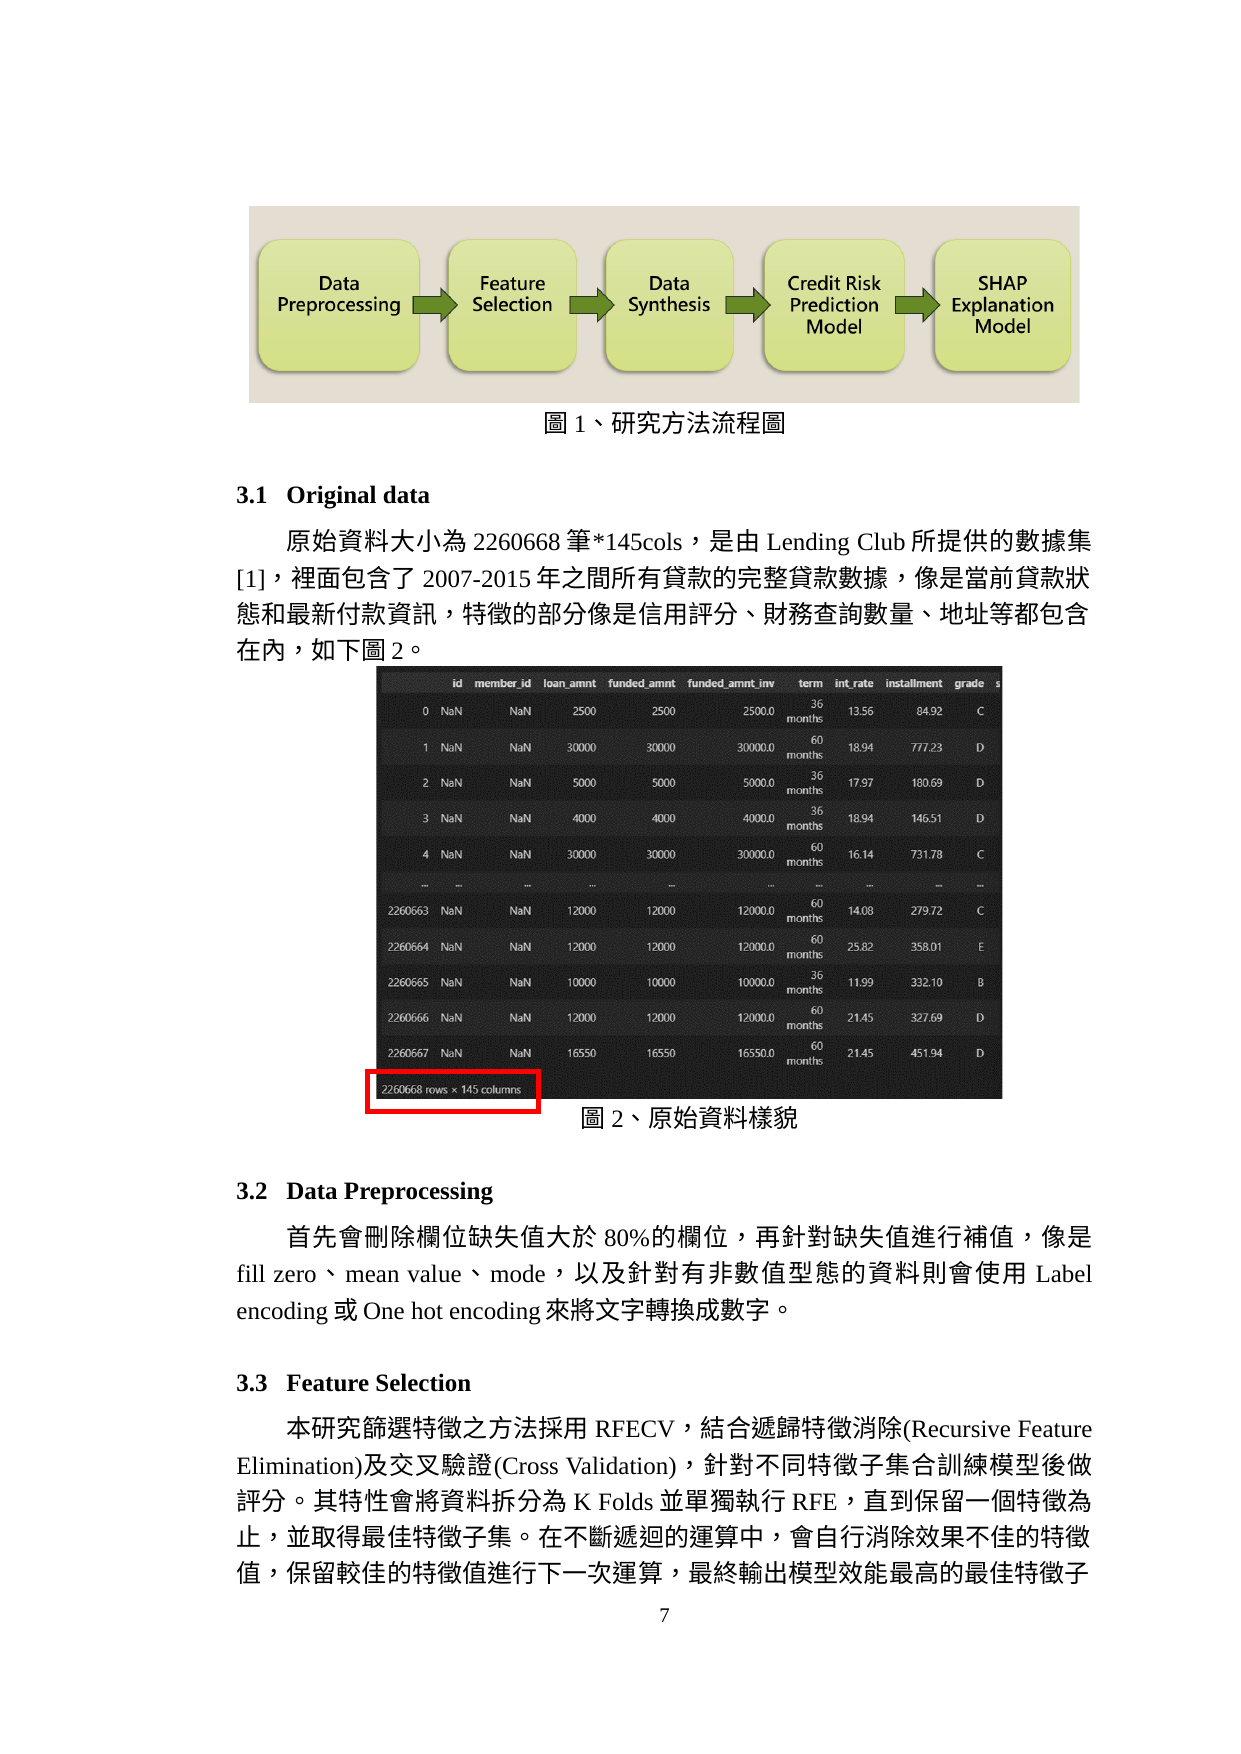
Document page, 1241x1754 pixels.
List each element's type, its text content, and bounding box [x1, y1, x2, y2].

picture [249, 206, 1080, 403]
picture [376, 1074, 536, 1099]
subtitle 3.1 Original data [236, 481, 1092, 509]
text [236, 1409, 1092, 1590]
text 原始資料大小為2260668筆*145cols，是由Lending Club所提供的數據集[1]，裡面包含了2007-2015年之間所有貸款的完整貸款數據，像是當前貸款狀態和最新付款資訊，特徵的部分像是信用評分、財務查詢數量、地址等都包含在內，如下圖2。 [236, 522, 1092, 667]
text 圖 1、研究方法流程圖 [236, 403, 1092, 439]
subtitle 3.3 Feature Selection [236, 1368, 1092, 1396]
subtitle 3.2 Data Preprocessing [236, 1176, 1092, 1205]
text 首先會刪除欄位缺失值大於80%的欄位，再針對缺失值進行補值，像是fill zero、mean value、mode，以及針對有非數值型態的資料則會使用Label encoding或One hot encoding來將文字轉換成數字。 [236, 1218, 1092, 1326]
picture [376, 666, 1003, 1099]
text 圖 2、原始資料樣貌 [286, 1099, 1092, 1135]
